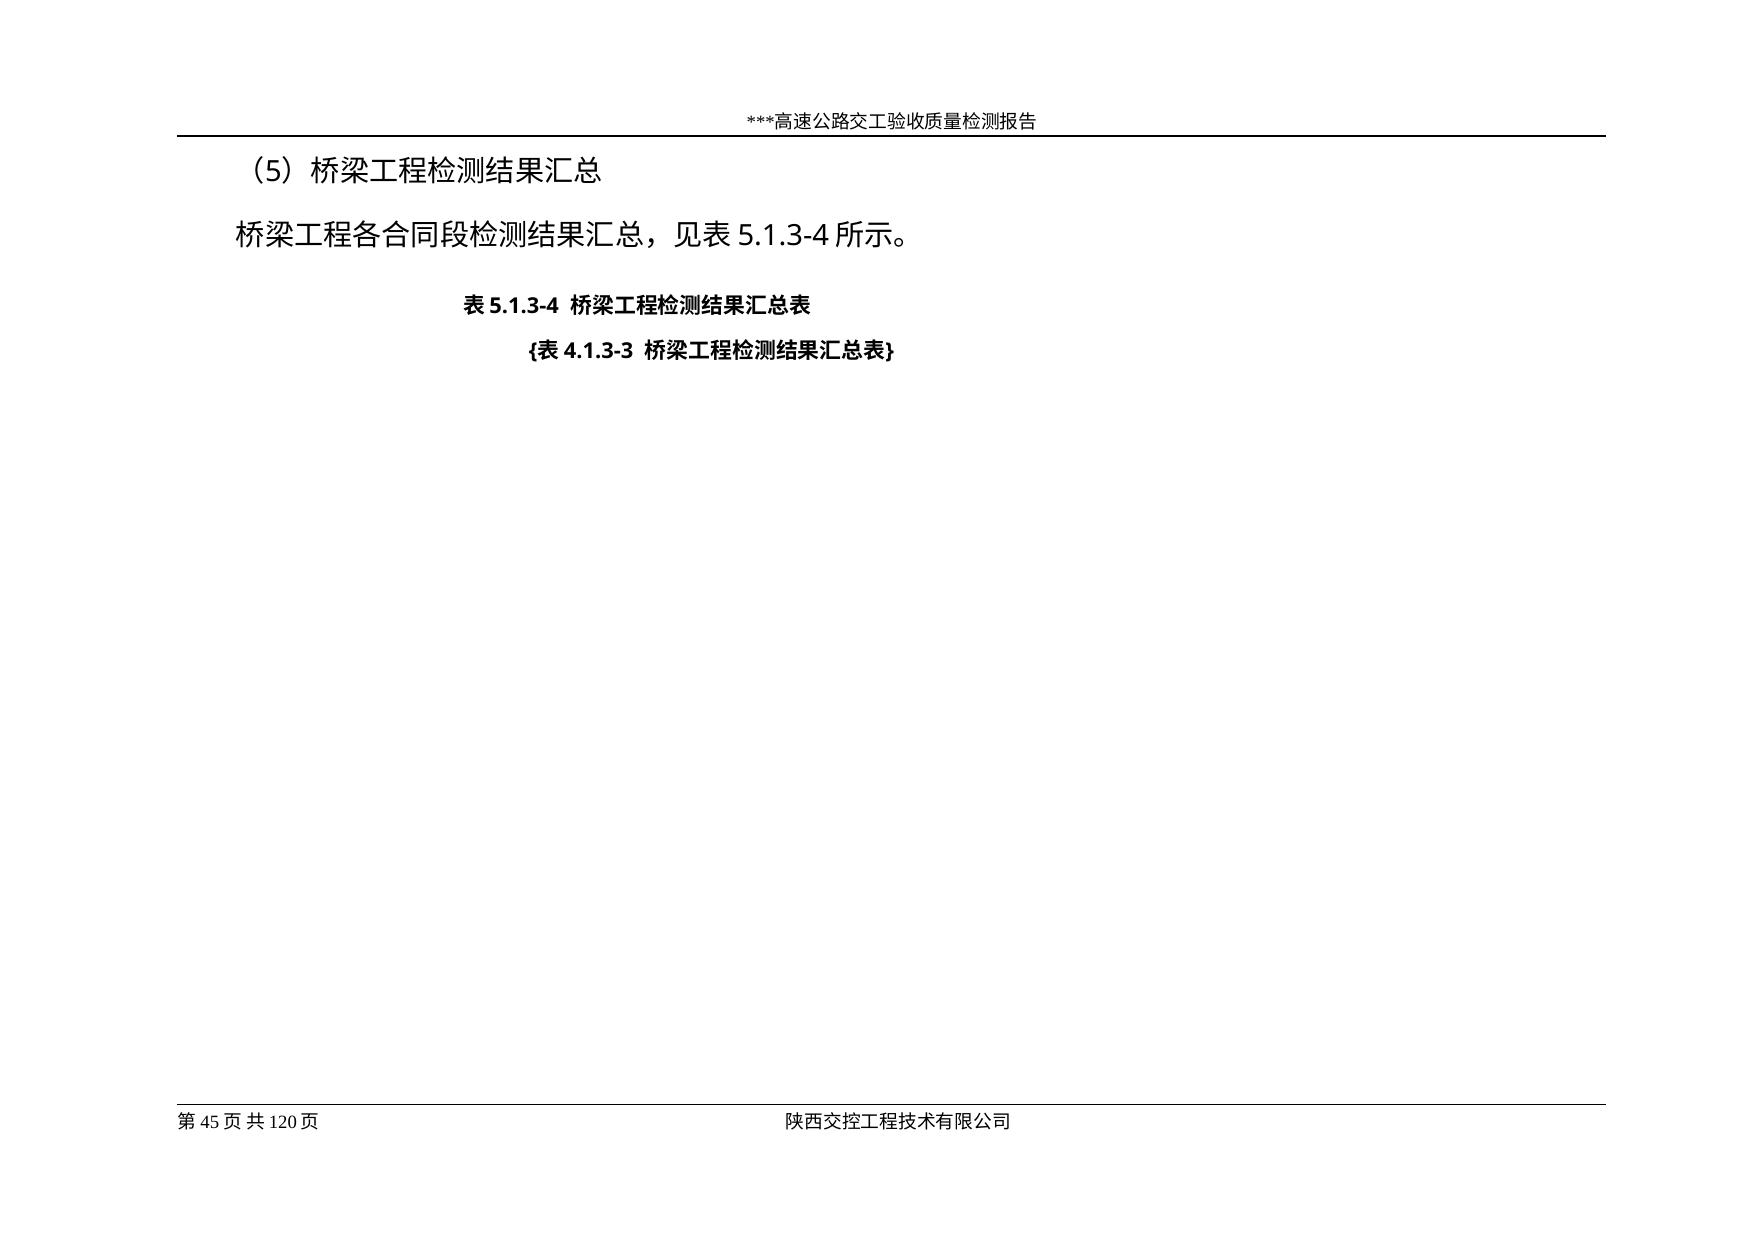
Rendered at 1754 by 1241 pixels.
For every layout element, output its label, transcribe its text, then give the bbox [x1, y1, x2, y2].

text 桥梁工程各合同段检测结果汇总，见表5.1.3-4所示。 [177, 211, 1606, 254]
text {表4.1.3-3 桥梁工程检测结果汇总表} [177, 332, 1606, 365]
text 表5.1.3-4 桥梁工程检测结果汇总表 [177, 287, 1606, 320]
text （5）桥梁工程检测结果汇总 [177, 148, 1606, 190]
